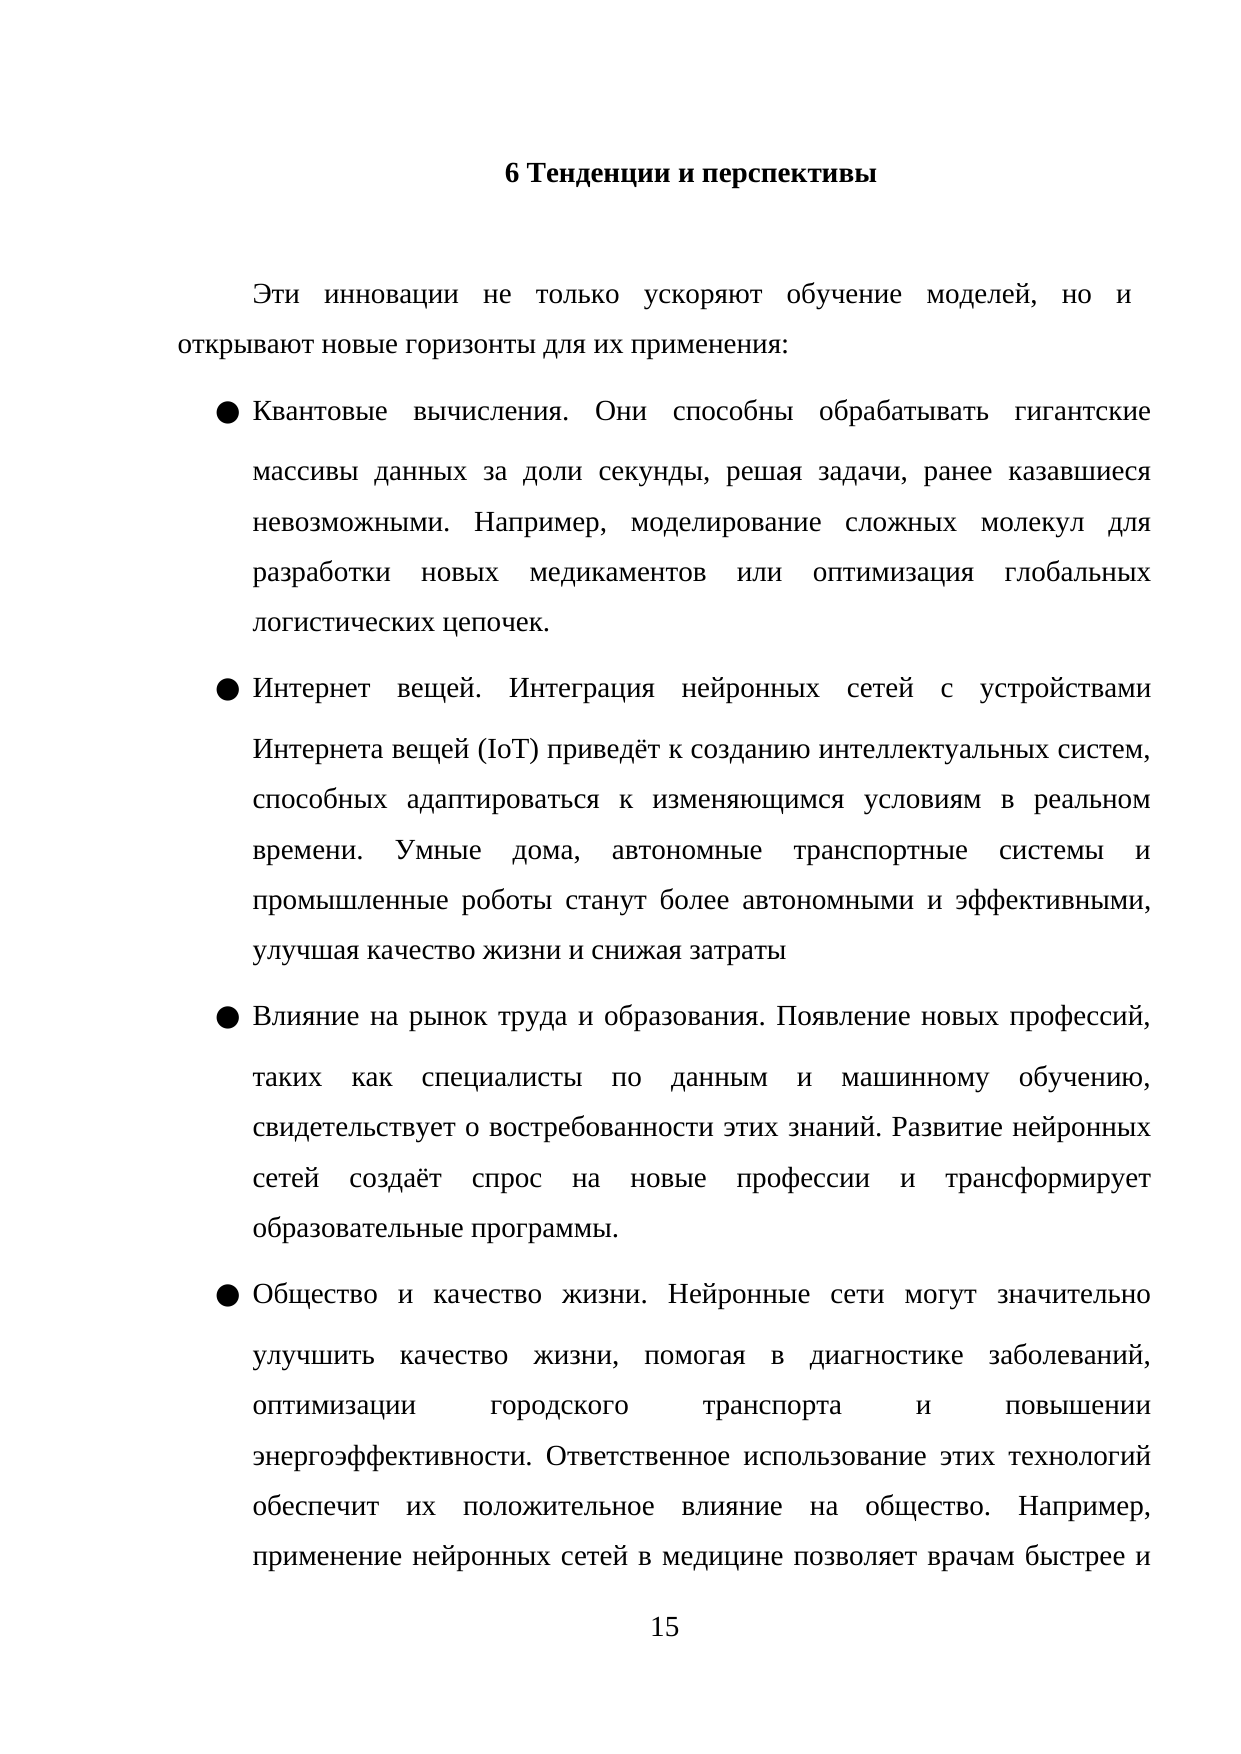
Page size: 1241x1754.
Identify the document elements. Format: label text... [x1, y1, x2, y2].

list Интернет вещей. Интеграция нейронных сетей с устройствами Интернета вещей (IoT) приведёт к созданию интеллектуальных систем, способных адаптироваться к изменяющимся условиям в реальном времени. Умные дома, автономные транспортные системы и промышленные роботы станут более автономными и эффективными, улучшая качество жизни и снижая затраты [215, 654, 1152, 966]
list Влияние на рынок труда и образования. Появление новых профессий, таких как специалисты по данным и машинному обучению, свидетельствует о востребованности этих знаний. Развитие нейронных сетей создаёт спрос на новые профессии и трансформирует образовательные программы. [215, 983, 1152, 1244]
subtitle 6 Тенденции и перспективы [177, 156, 1152, 189]
text Эти инновации не только ускоряют обучение моделей, но и открывают новые горизонты для их применения: [177, 276, 1132, 360]
list Квантовые вычисления. Они способны обрабатывать гигантские массивы данных за доли секунды, решая задачи, ранее казавшиеся невозможными. Например, моделирование сложных молекул для разработки новых медикаментов или оптимизация глобальных логистических цепочек. [215, 377, 1152, 638]
